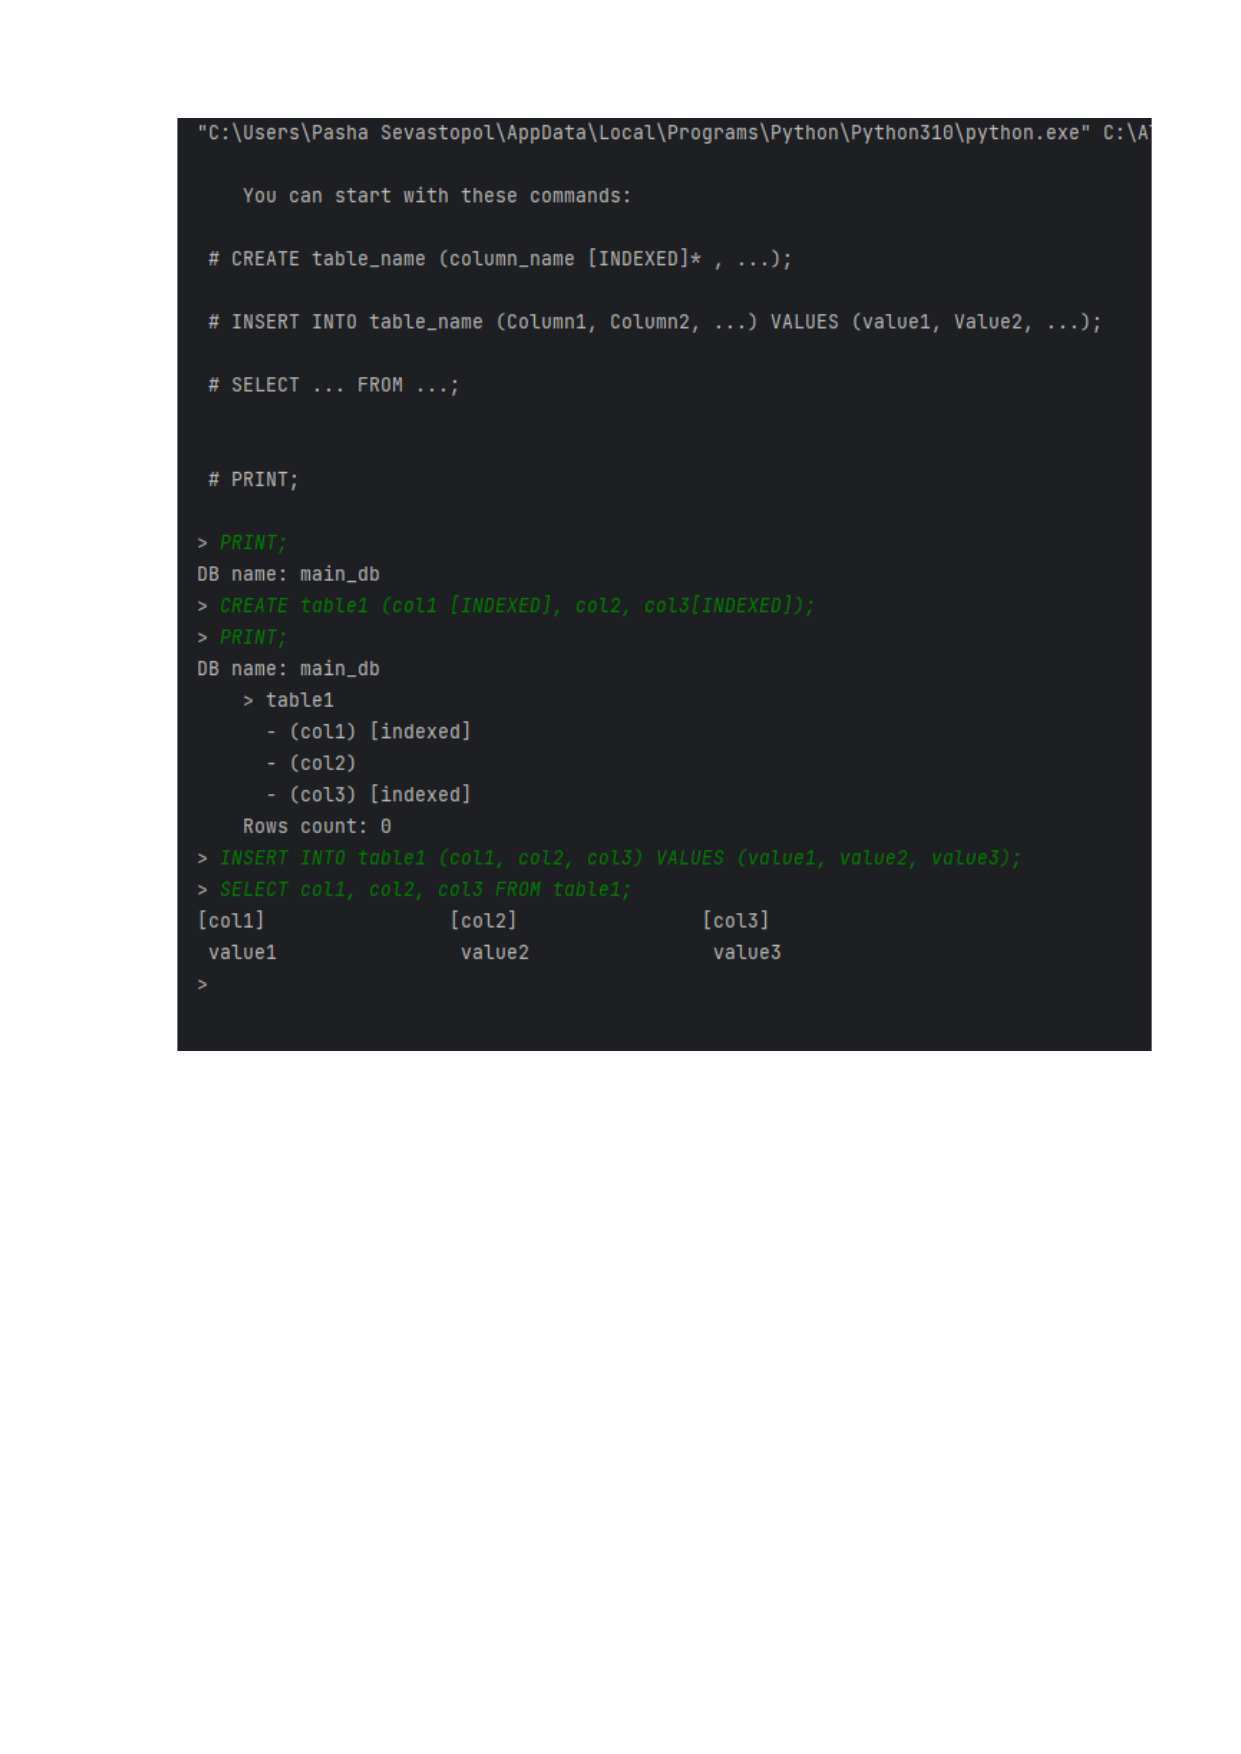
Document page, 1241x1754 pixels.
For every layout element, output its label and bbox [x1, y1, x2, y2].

picture [177, 118, 1152, 1051]
